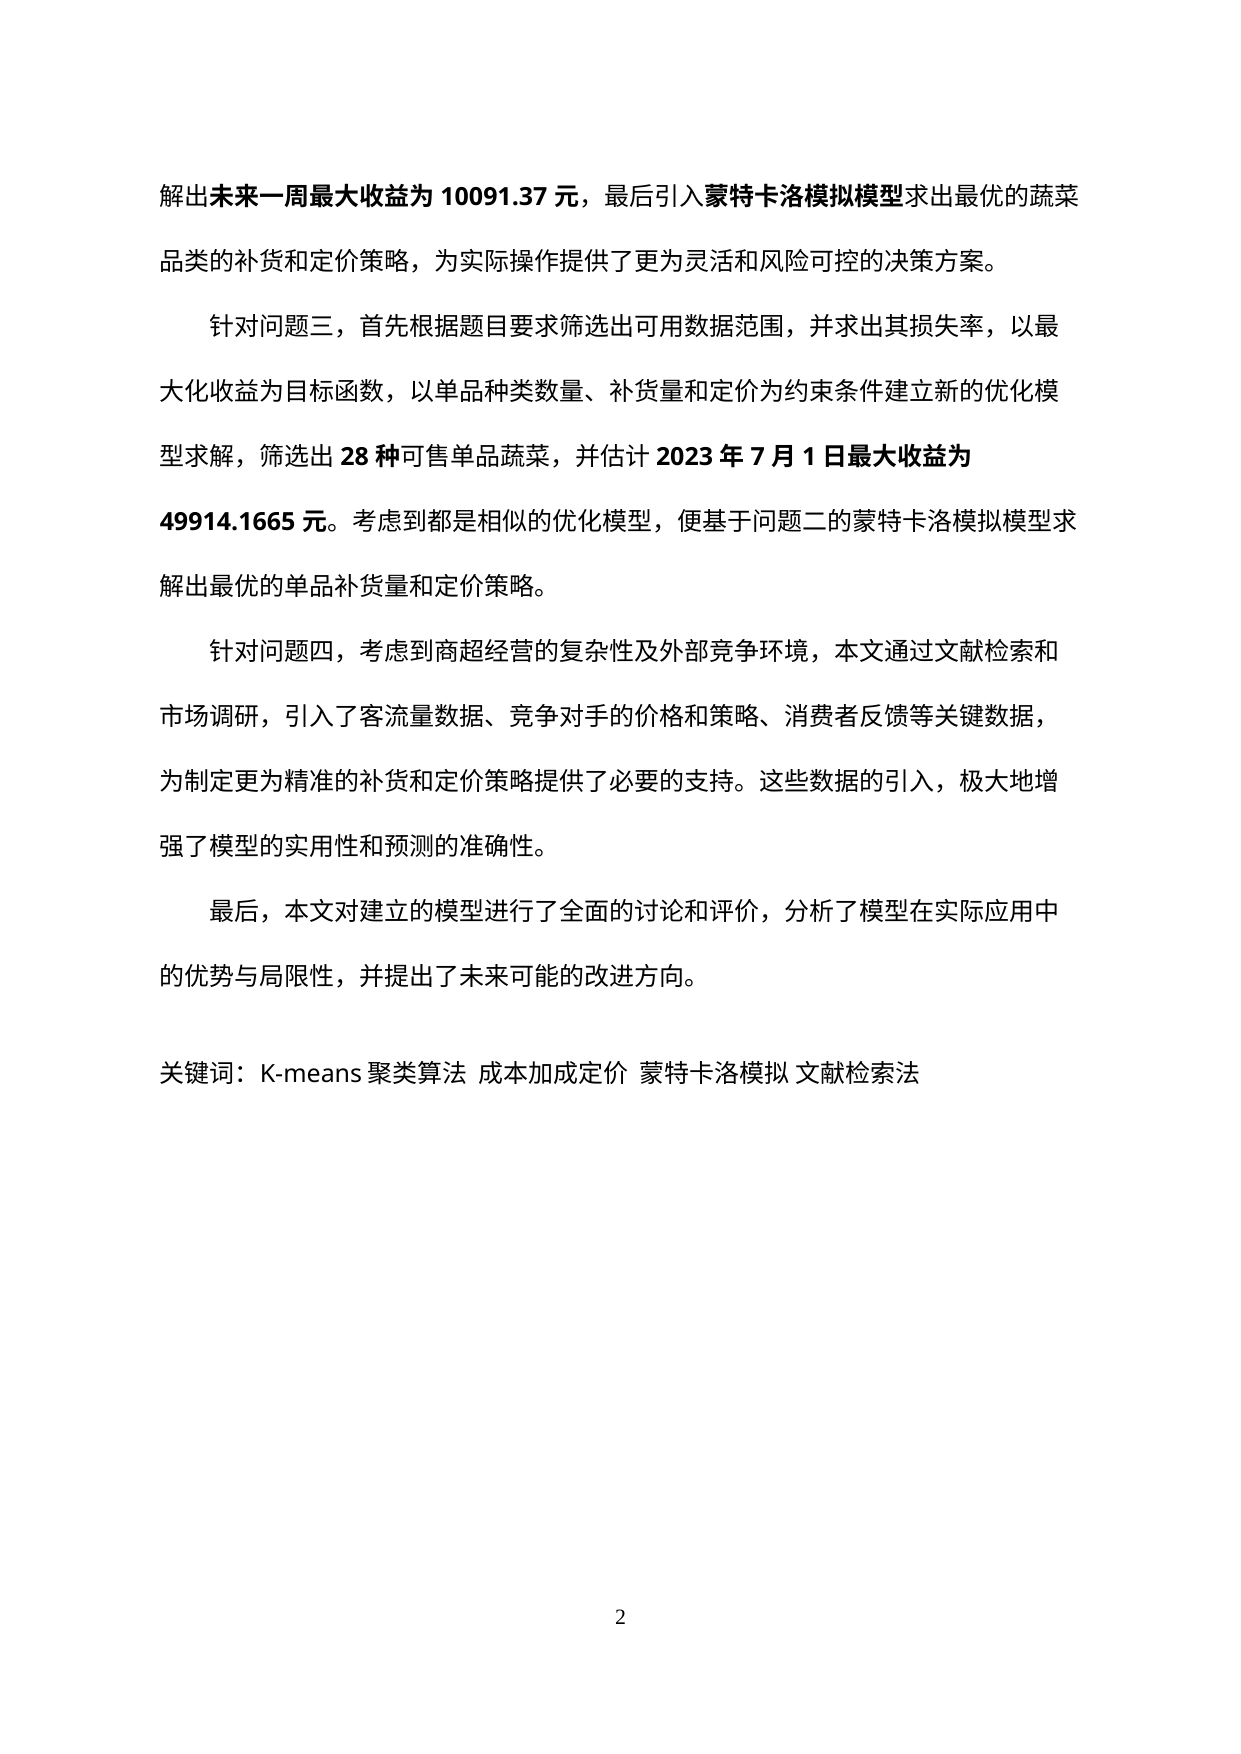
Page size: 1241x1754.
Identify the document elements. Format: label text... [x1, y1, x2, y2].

text 关键词：K-means聚类算法 成本加成定价 蒙特卡洛模拟 文献检索法 [159, 1039, 1081, 1104]
text 针对问题三，首先根据题目要求筛选出可用数据范围，并求出其损失率，以最大化收益为目标函数，以单品种类数量、补货量和定价为约束条件建立新的优化模型求解，筛选出 28 种可售单品蔬菜，并估计 2023 年 7 月 1 日最大收益为 49914.1665 元。考虑到都是相似的优化模型，便基于问题二的蒙特卡洛模拟模型求解出最优的单品补货量和定价策略。 [159, 292, 1081, 617]
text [159, 162, 1081, 292]
text 最后，本文对建立的模型进行了全面的讨论和评价，分析了模型在实际应用中的优势与局限性，并提出了未来可能的改进方向。 [159, 877, 1081, 1007]
text 针对问题四，考虑到商超经营的复杂性及外部竞争环境，本文通过文献检索和市场调研，引入了客流量数据、竞争对手的价格和策略、消费者反馈等关键数据，为制定更为精准的补货和定价策略提供了必要的支持。这些数据的引入，极大地增强了模型的实用性和预测的准确性。 [159, 617, 1081, 877]
